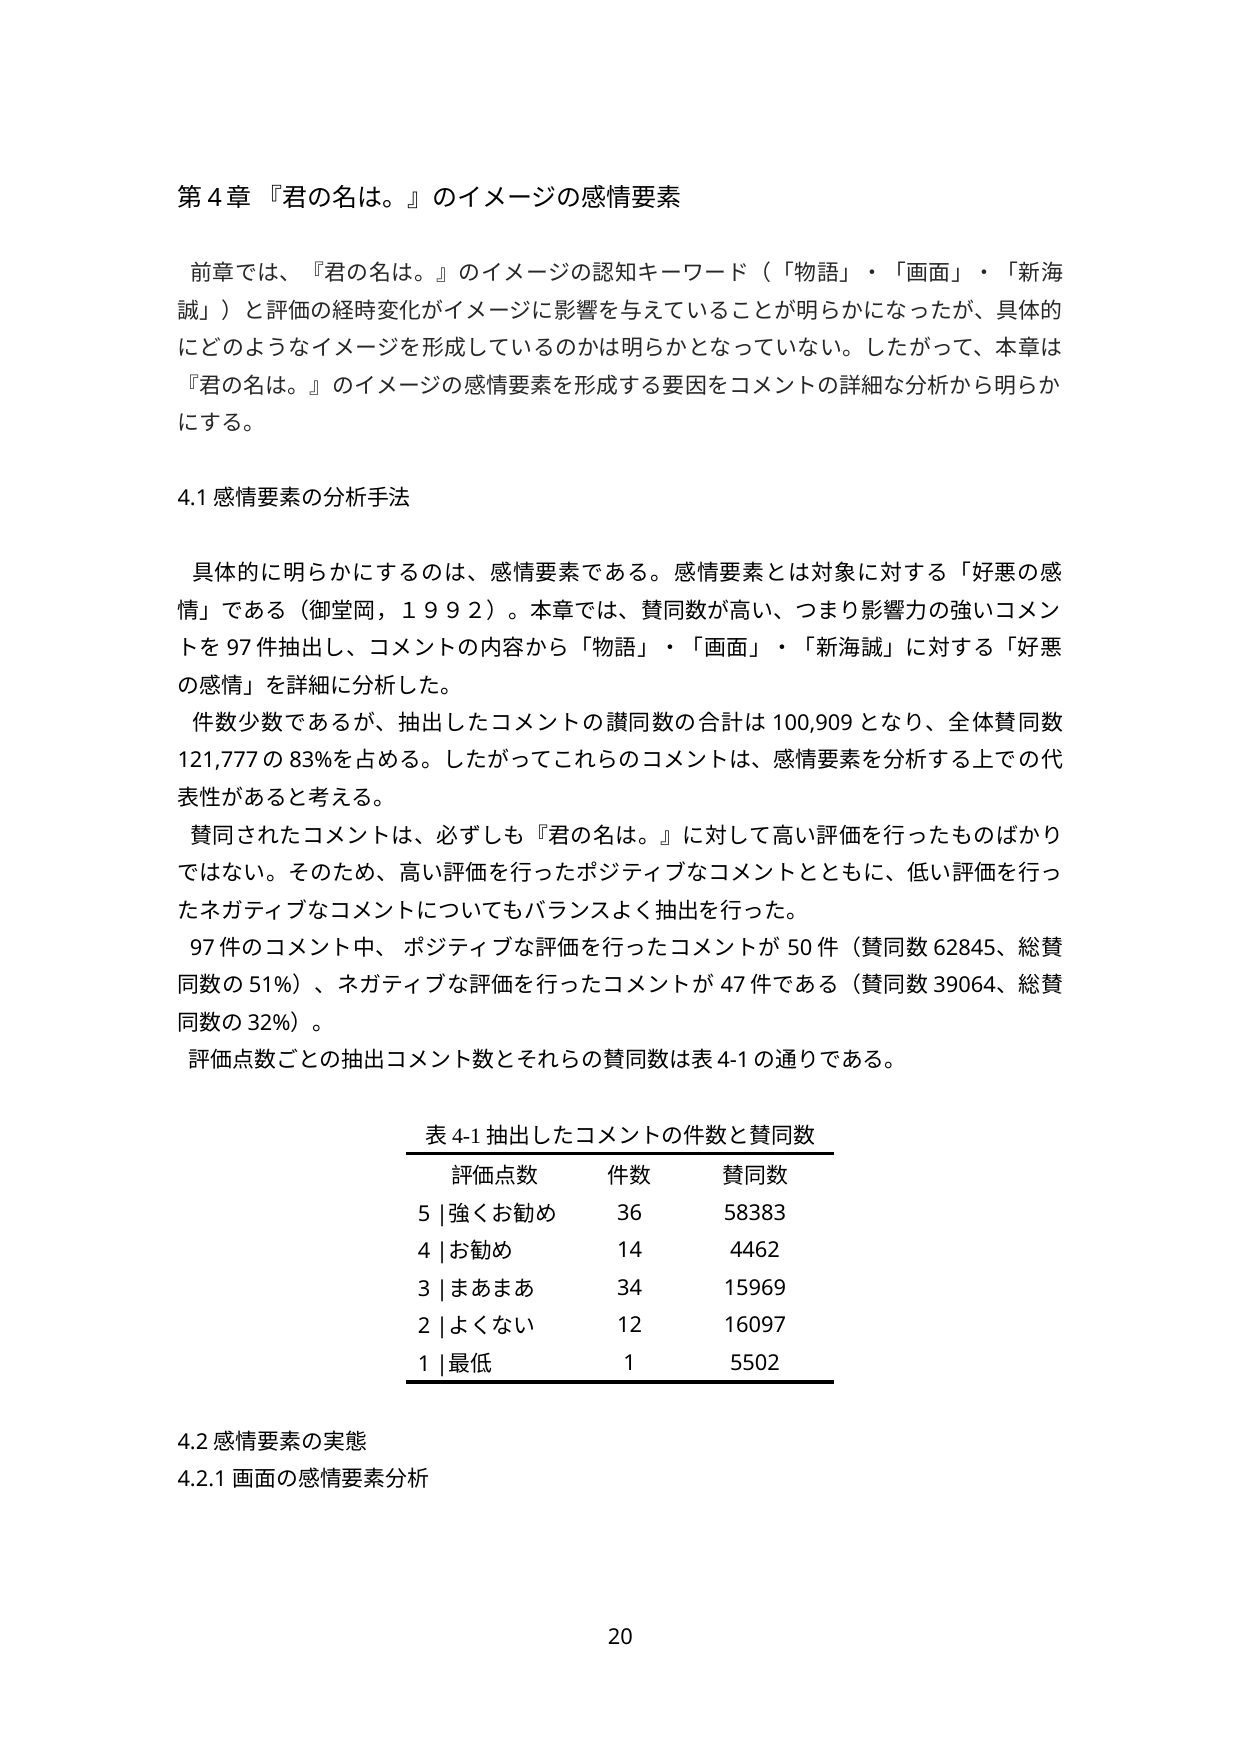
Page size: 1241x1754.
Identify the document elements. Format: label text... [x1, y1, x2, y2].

table_cell 16097 [676, 1305, 834, 1343]
text 前章では、『君の名は。』のイメージの認知キーワード（「物語」・「画面」・「新海誠」）と評価の経時変化がイメージに影響を与えていることが明らかになったが、具体的にどのようなイメージを形成しているのかは明らかとなっていない。したがって、本章は『君の名は。』のイメージの感情要素を形成する要因をコメントの詳細な分析から明らかにする。 [177, 252, 1063, 440]
table_header 賛同数 [676, 1155, 834, 1193]
table_cell 14 [583, 1230, 676, 1268]
text 具体的に明らかにするのは、感情要素である。感情要素とは対象に対する「好悪の感情」である（御堂岡，１９９２）。本章では、賛同数が高い、つまり影響力の強いコメントを97件抽出し、コメントの内容から「物語」・「画面」・「新海誠」に対する「好悪の感情」を詳細に分析した。 [177, 552, 1063, 702]
subtitle 4.2 感情要素の実態 [177, 1421, 1063, 1458]
text 賛同されたコメントは、必ずしも『君の名は。』に対して高い評価を行ったものばかりではない。そのため、高い評価を行ったポジティブなコメントとともに、低い評価を行ったネガティブなコメントについてもバランスよく抽出を行った。 [177, 815, 1063, 927]
table_header 評価点数 [406, 1155, 583, 1193]
text 97件のコメント中、 ポジティブな評価を行ったコメントが50件（賛同数62845、総賛同数の51%）、ネガティブな評価を行ったコメントが47件である（賛同数39064、総賛同数の32%）。 [177, 927, 1063, 1040]
text 件数少数であるが、抽出したコメントの讃同数の合計は100,909となり、全体賛同数121,777の83%を占める。したがってこれらのコメントは、感情要素を分析する上での代表性があると考える。 [177, 702, 1063, 815]
table_cell 2 |よくない [406, 1305, 583, 1343]
table_cell 36 [583, 1193, 676, 1230]
subtitle 4.1 感情要素の分析手法 [177, 477, 1063, 515]
table_cell 34 [583, 1268, 676, 1305]
table_header 件数 [583, 1155, 676, 1193]
text 4.2.1 画面の感情要素分析 [177, 1458, 1063, 1496]
table_cell 1 [583, 1343, 676, 1380]
table_cell 15969 [676, 1268, 834, 1305]
text 表4-1 抽出したコメントの件数と賛同数 [177, 1115, 1063, 1152]
table_cell 4462 [676, 1230, 834, 1268]
table_cell 5502 [676, 1343, 834, 1380]
table_cell 3 |まあまあ [406, 1268, 583, 1305]
table_cell 4 |お勧め [406, 1230, 583, 1268]
table_cell 1 |最低 [406, 1343, 583, 1380]
table_cell 58383 [676, 1193, 834, 1230]
table_cell 12 [583, 1305, 676, 1343]
subtitle 第4章 『君の名は。』のイメージの感情要素 [177, 177, 1063, 215]
table_cell 5 |強くお勧め [406, 1193, 583, 1230]
text 評価点数ごとの抽出コメント数とそれらの賛同数は表4-1の通りである。 [177, 1040, 1063, 1077]
